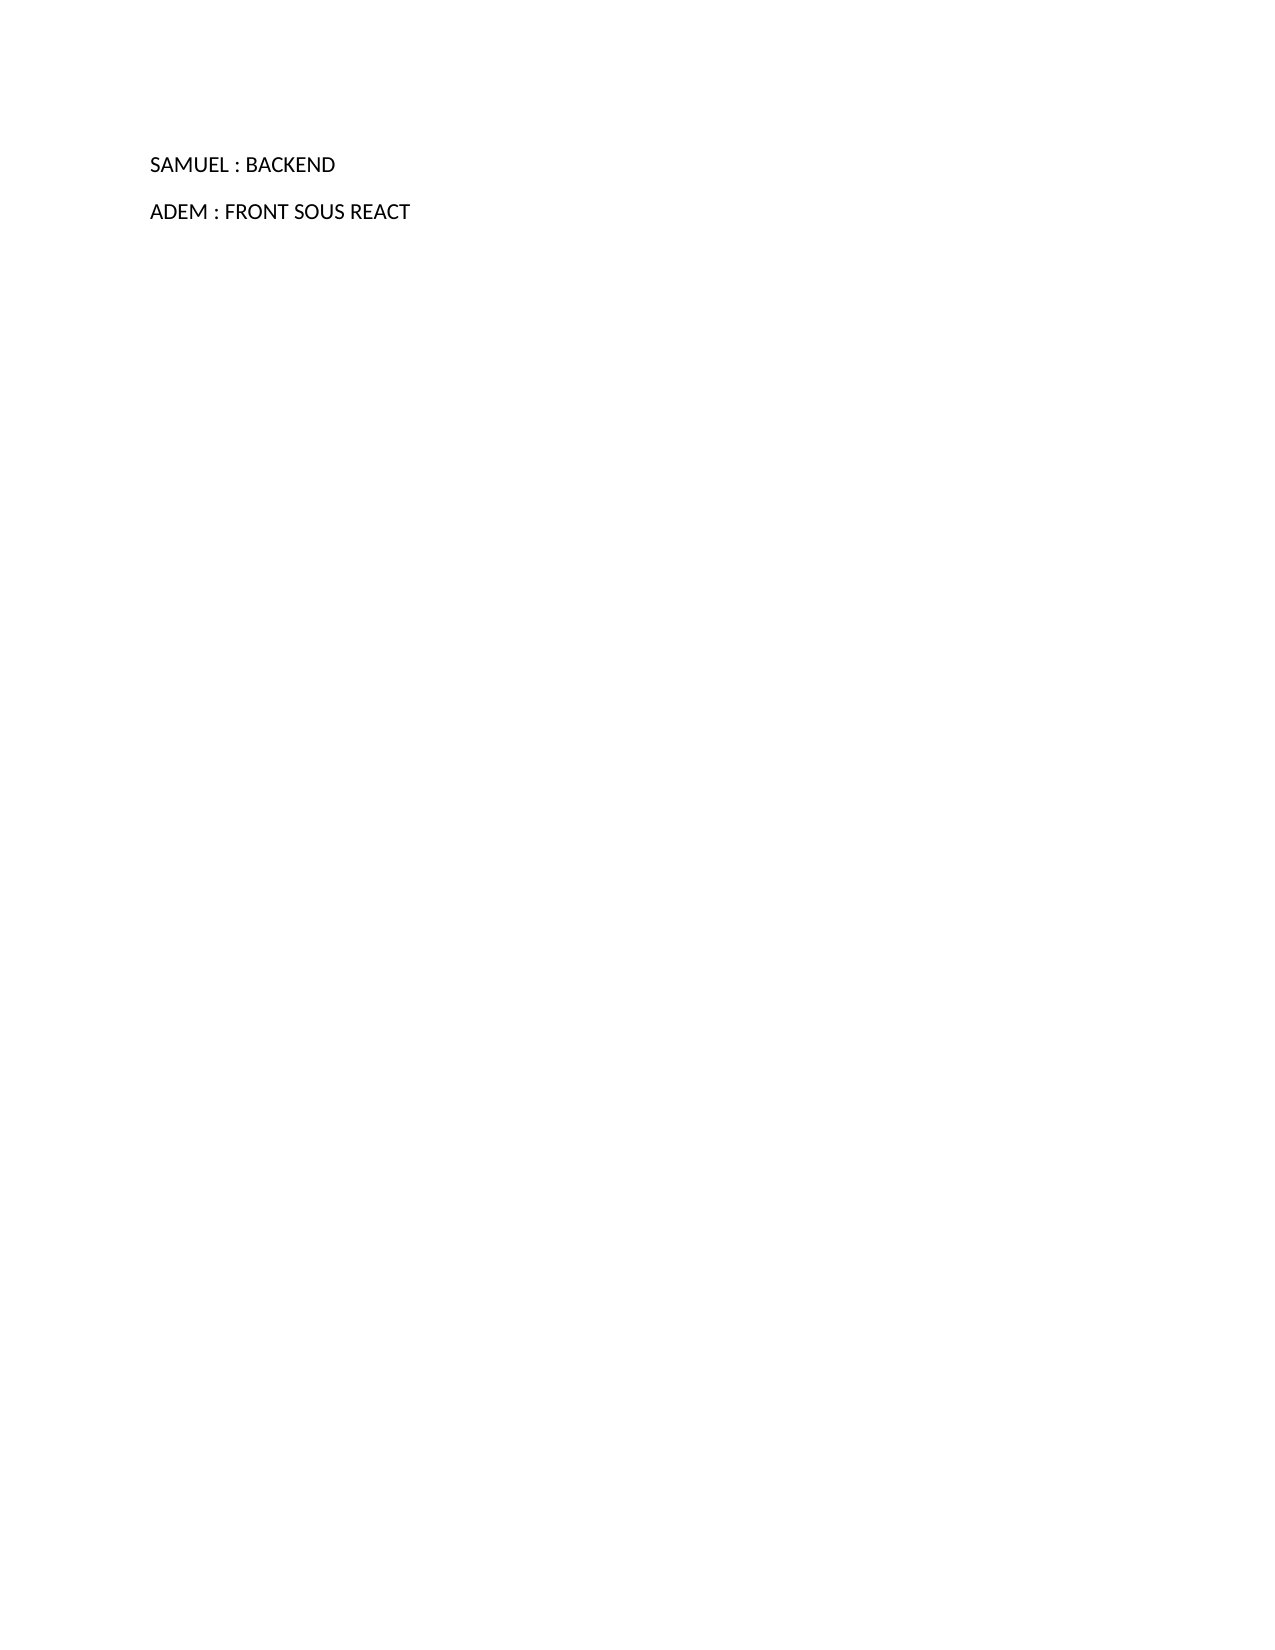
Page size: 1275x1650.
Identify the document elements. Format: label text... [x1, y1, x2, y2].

text SAMUEL : BACKEND [150, 150, 1125, 178]
text ADEM : FRONT SOUS REACT [150, 197, 1125, 225]
